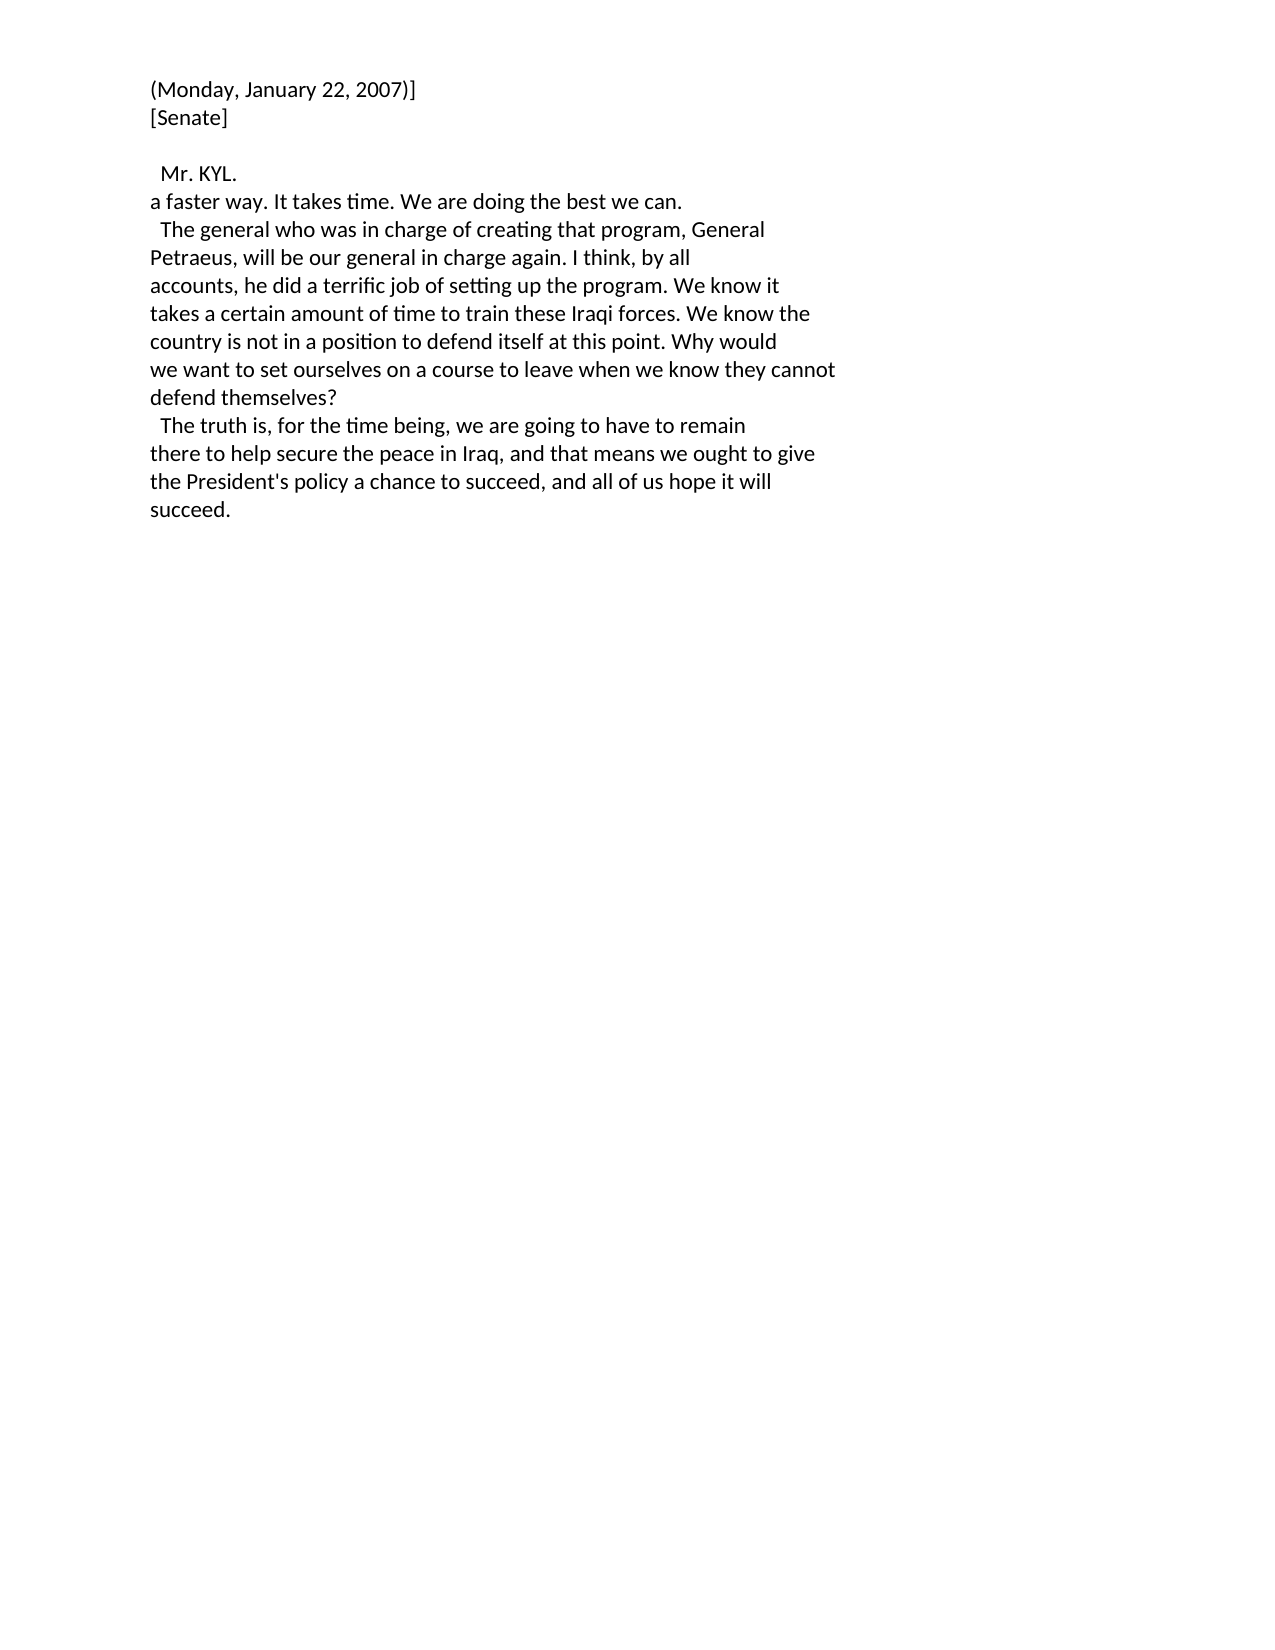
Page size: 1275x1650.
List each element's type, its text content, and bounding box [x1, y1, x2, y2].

text a faster way. It takes time. We are doing the best we can. [150, 187, 1125, 215]
text takes a certain amount of time to train these Iraqi forces. We know the [150, 299, 1125, 327]
text country is not in a position to defend itself at this point. Why would [150, 327, 1125, 355]
text Petraeus, will be our general in charge again. I think, by all [150, 243, 1125, 271]
text succeed. [150, 495, 1125, 523]
text we want to set ourselves on a course to leave when we know they cannot [150, 355, 1125, 383]
text The general who was in charge of creating that program, General [150, 215, 1125, 243]
text defend themselves? [150, 383, 1125, 411]
text there to help secure the peace in Iraq, and that means we ought to give [150, 439, 1125, 467]
text the President's policy a chance to succeed, and all of us hope it will [150, 467, 1125, 495]
text The truth is, for the time being, we are going to have to remain [150, 411, 1125, 439]
text accounts, he did a terrific job of setting up the program. We know it [150, 271, 1125, 299]
